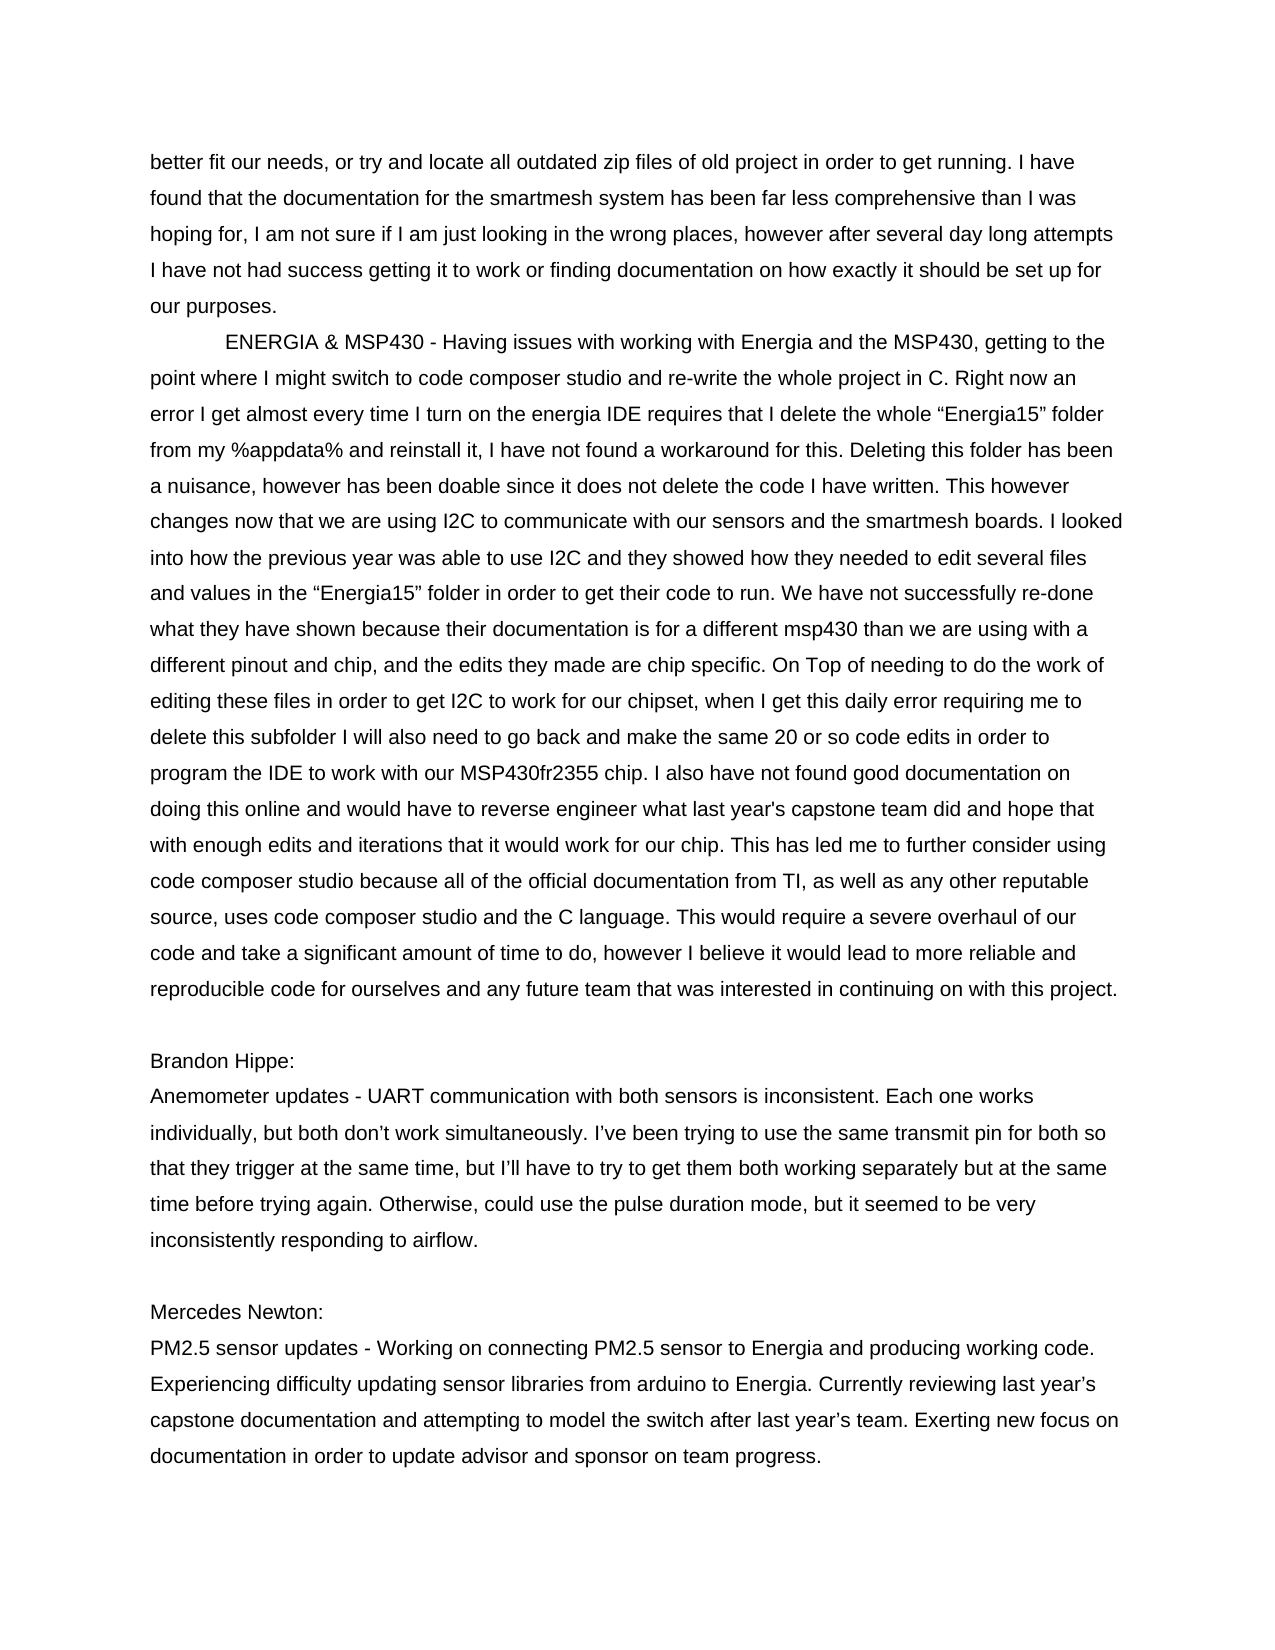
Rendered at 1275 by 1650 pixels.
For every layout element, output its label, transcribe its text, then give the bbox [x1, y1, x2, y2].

text ENERGIA & MSP430 - Having issues with working with Energia and the MSP430, getting to the point where I might switch to code composer studio and re-write the whole project in C. Right now an error I get almost every time I turn on the energia IDE requires that I delete the whole “Energia15” folder from my %appdata% and reinstall it, I have not found a workaround for this. Deleting this folder has been a nuisance, however has been doable since it does not delete the code I have written. This however changes now that we are using I2C to communicate with our sensors and the smartmesh boards. I looked into how the previous year was able to use I2C and they showed how they needed to edit several files and values in the “Energia15” folder in order to get their code to run. We have not successfully re-done what they have shown because their documentation is for a different msp430 than we are using with a different pinout and chip, and the edits they made are chip specific. On Top of needing to do the work of editing these files in order to get I2C to work for our chipset, when I get this daily error requiring me to delete this subfolder I will also need to go back and make the same 20 or so code edits in order to program the IDE to work with our MSP430fr2355 chip. I also have not found good documentation on doing this online and would have to reverse engineer what last year's capstone team did and hope that with enough edits and iterations that it would work for our chip. This has led me to further consider using code composer studio because all of the official documentation from TI, as well as any other reputable source, uses code composer studio and the C language. This would require a severe overhaul of our code and take a significant amount of time to do, however I believe it would lead to more reliable and reproducible code for ourselves and any future team that was interested in continuing on with this project. [150, 330, 1125, 1001]
text Anemometer updates - UART communication with both sensors is inconsistent. Each one works individually, but both don’t work simultaneously. I’ve been trying to use the same transmit pin for both so that they trigger at the same time, but I’ll have to try to get them both working separately but at the same time before trying again. Otherwise, could use the pulse duration mode, but it seemed to be very inconsistently responding to airflow. [150, 1084, 1125, 1252]
text PM2.5 sensor updates - Working on connecting PM2.5 sensor to Energia and producing working code. Experiencing difficulty updating sensor libraries from arduino to Energia. Currently reviewing last year’s capstone documentation and attempting to model the switch after last year’s team. Exerting new focus on documentation in order to update advisor and sponsor on team progress. [150, 1336, 1125, 1468]
text Mercedes Newton: [150, 1300, 1125, 1324]
text Brandon Hippe: [150, 1048, 1125, 1072]
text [150, 150, 1125, 318]
